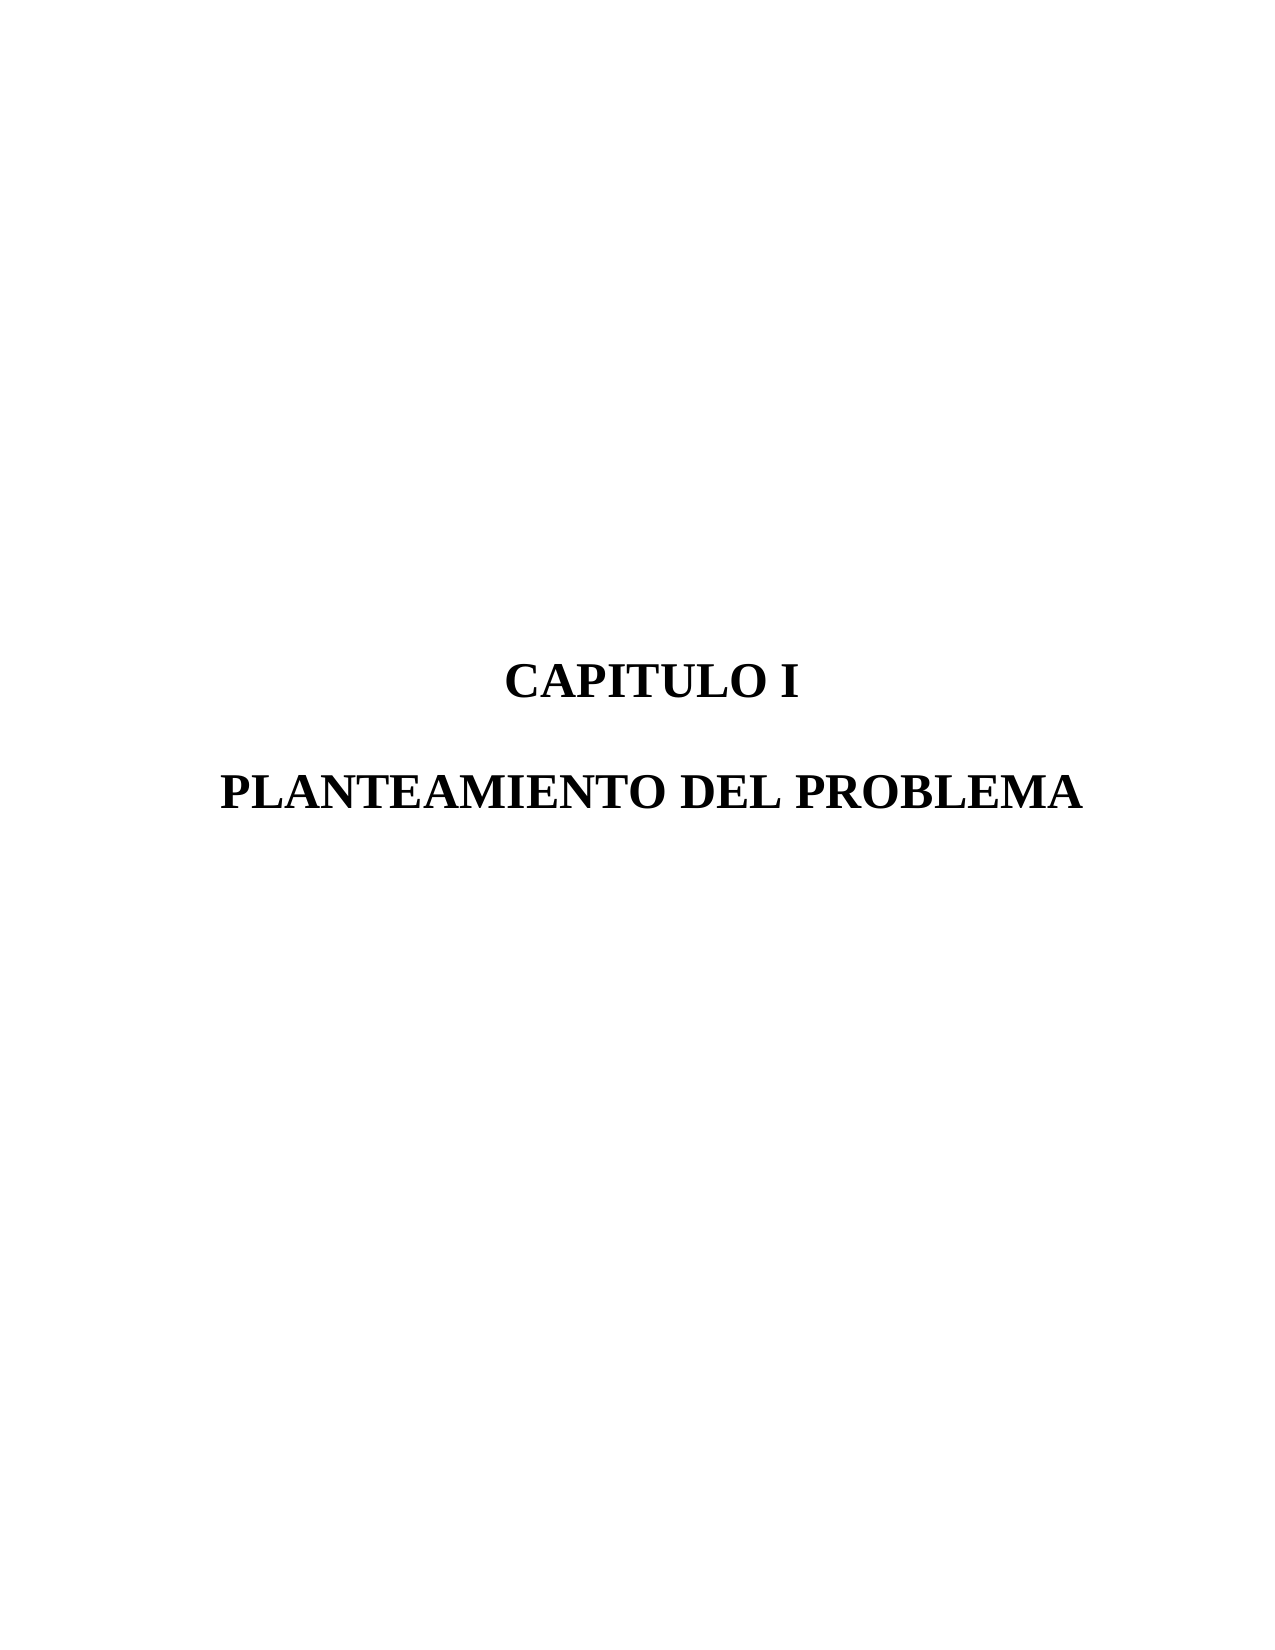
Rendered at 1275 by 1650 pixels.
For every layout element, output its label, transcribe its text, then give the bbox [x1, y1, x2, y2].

text CAPITULO I [150, 651, 1125, 708]
text PLANTEAMIENTO DEL PROBLEMA [150, 762, 1125, 820]
